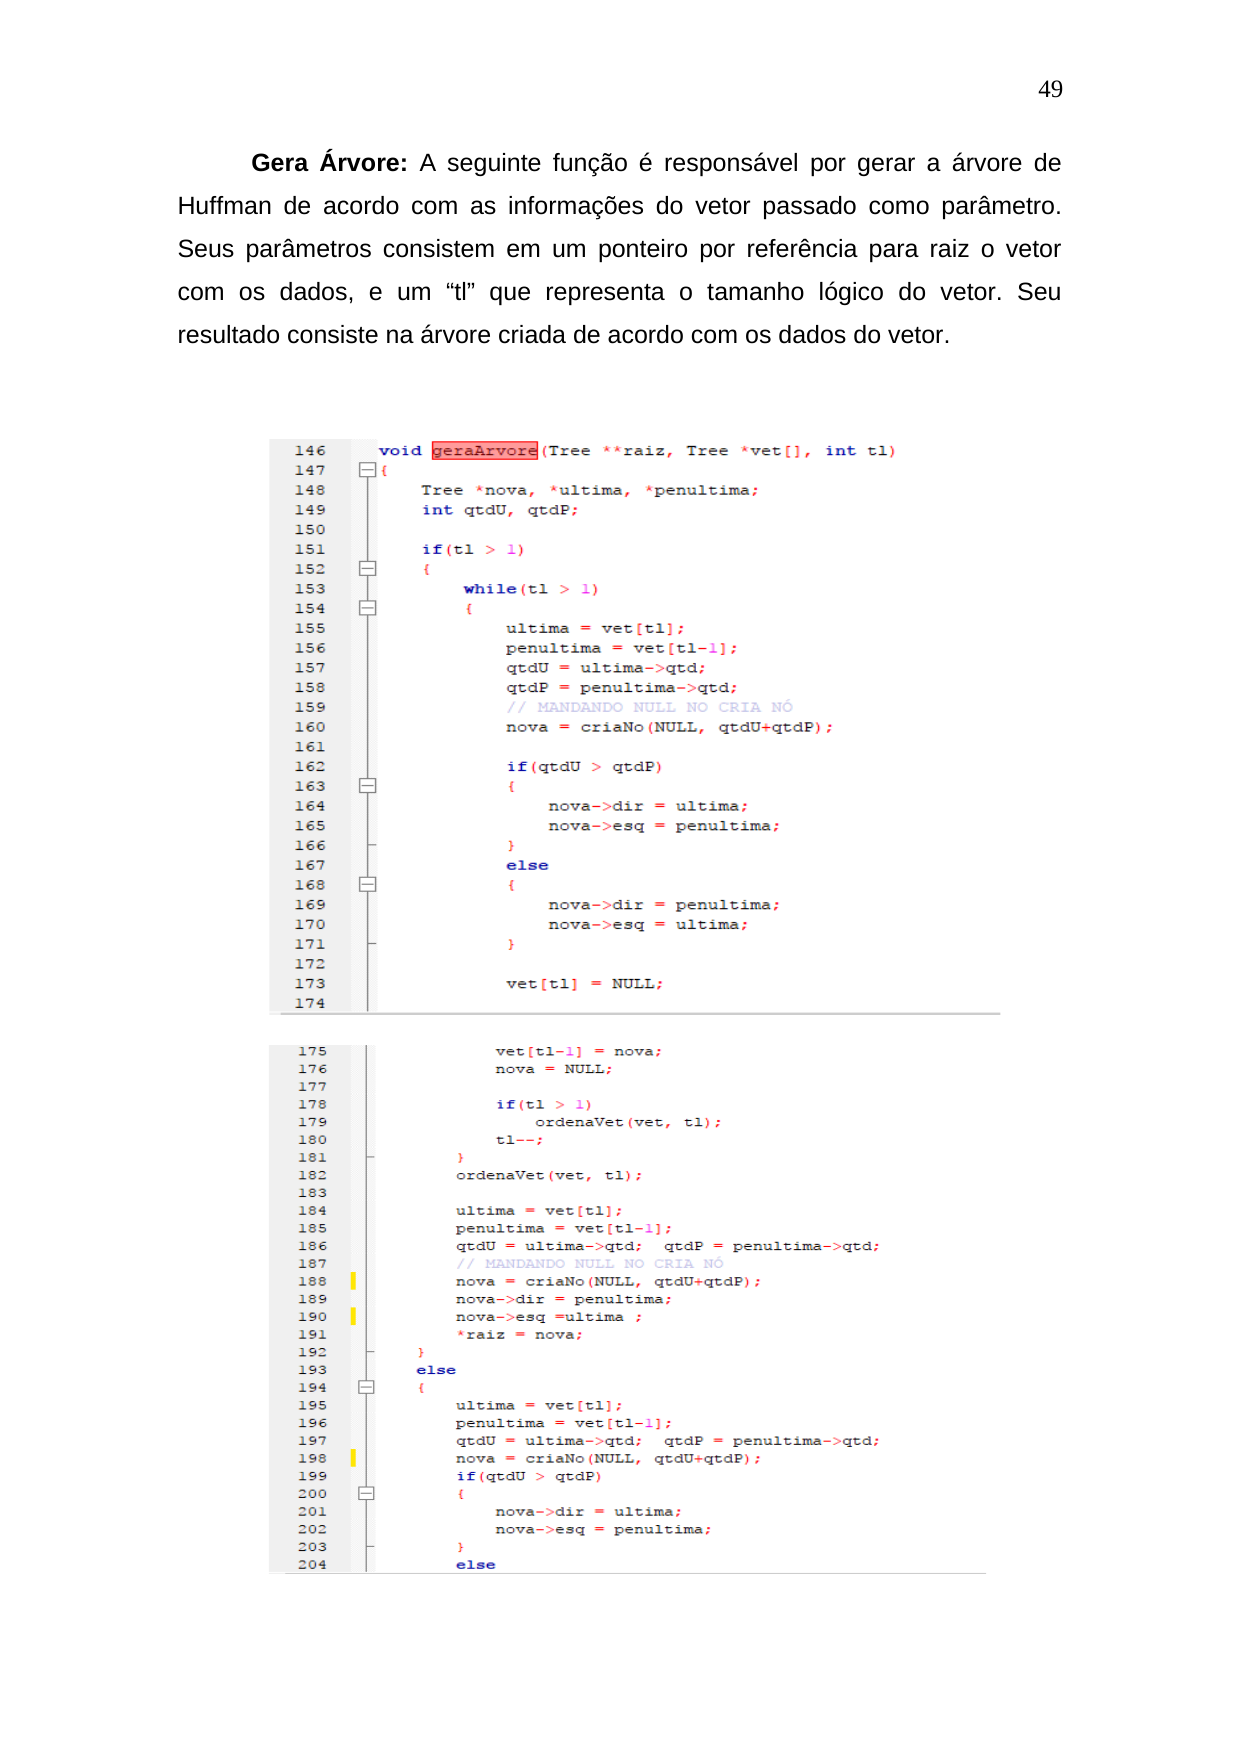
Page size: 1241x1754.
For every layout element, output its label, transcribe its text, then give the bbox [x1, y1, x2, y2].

picture [269, 439, 1001, 1015]
text Gera Árvore: A seguinte função é responsável por gerar a árvore de Huffman de acordo com as informações do vetor passado como parâmetro. Seus parâmetros consistem em um ponteiro por referência para raiz o vetor com os dados, e um “tl” que representa o tamanho lógico do vetor. Seu resultado consiste na árvore criada de acordo com os dados do vetor. [177, 148, 1063, 349]
picture [268, 1045, 987, 1574]
